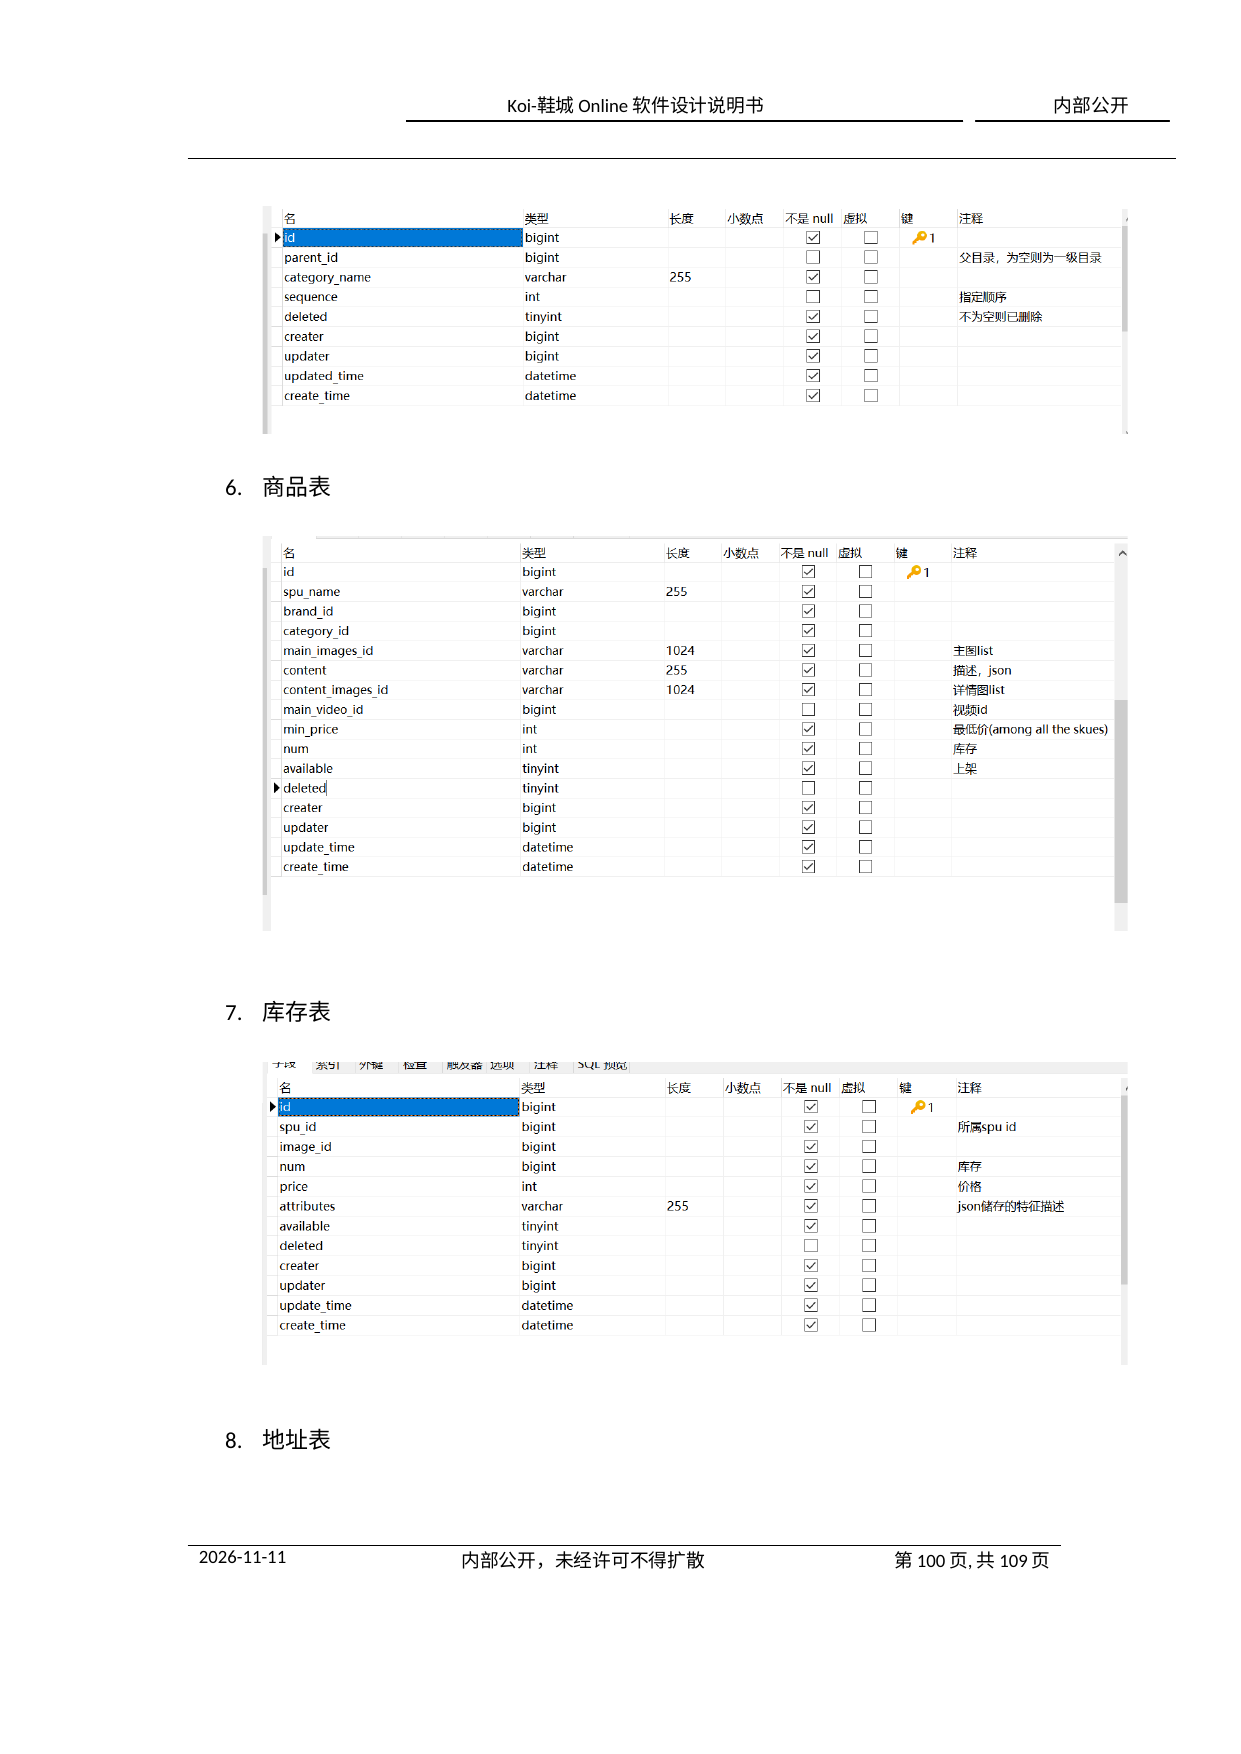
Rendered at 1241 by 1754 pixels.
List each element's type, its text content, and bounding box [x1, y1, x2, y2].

list 地址表 [225, 1406, 1053, 1471]
list 库存表 [225, 978, 1053, 1043]
picture [262, 1062, 1128, 1365]
picture [262, 206, 1128, 434]
picture [262, 536, 1128, 931]
list 商品表 [225, 453, 1053, 518]
